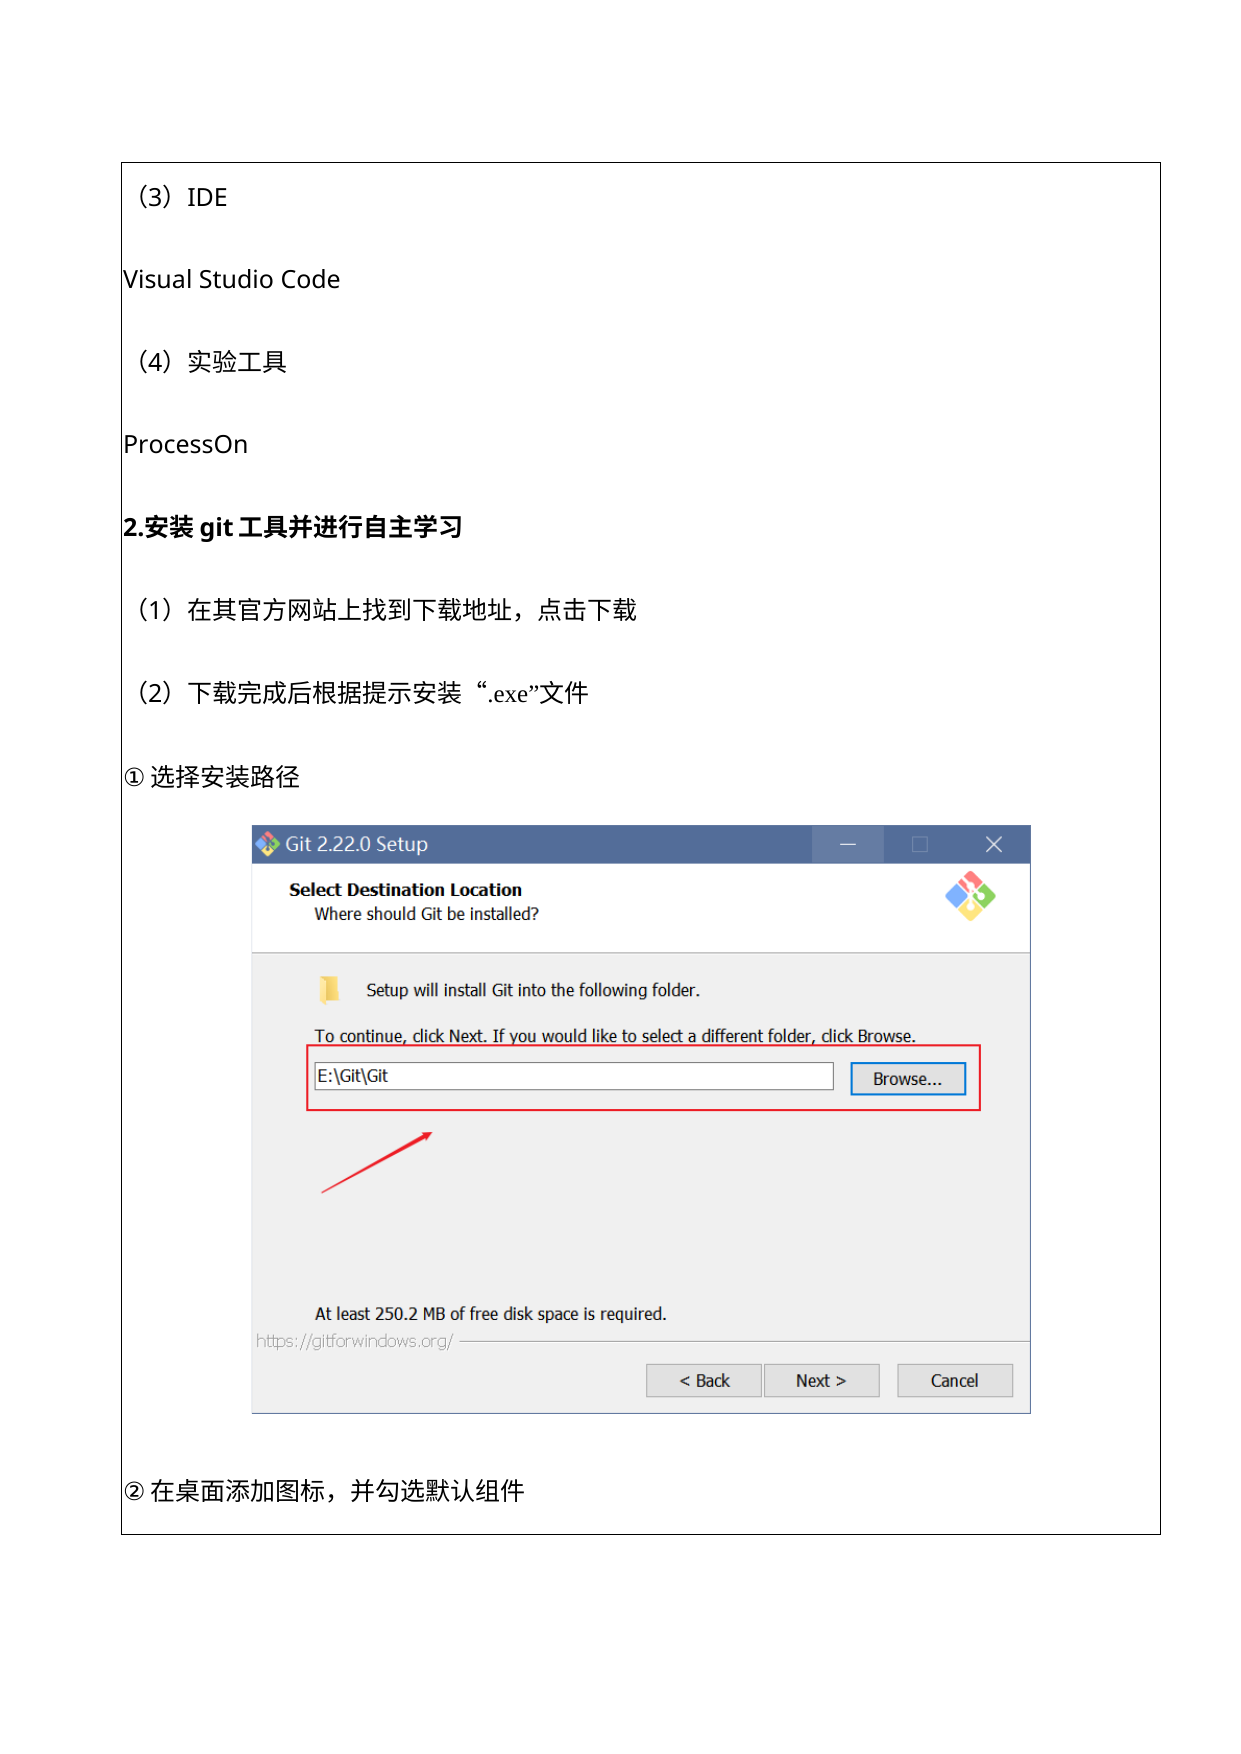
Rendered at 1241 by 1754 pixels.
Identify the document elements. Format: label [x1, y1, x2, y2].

table_cell [122, 163, 1160, 1534]
picture [251, 825, 1031, 1414]
